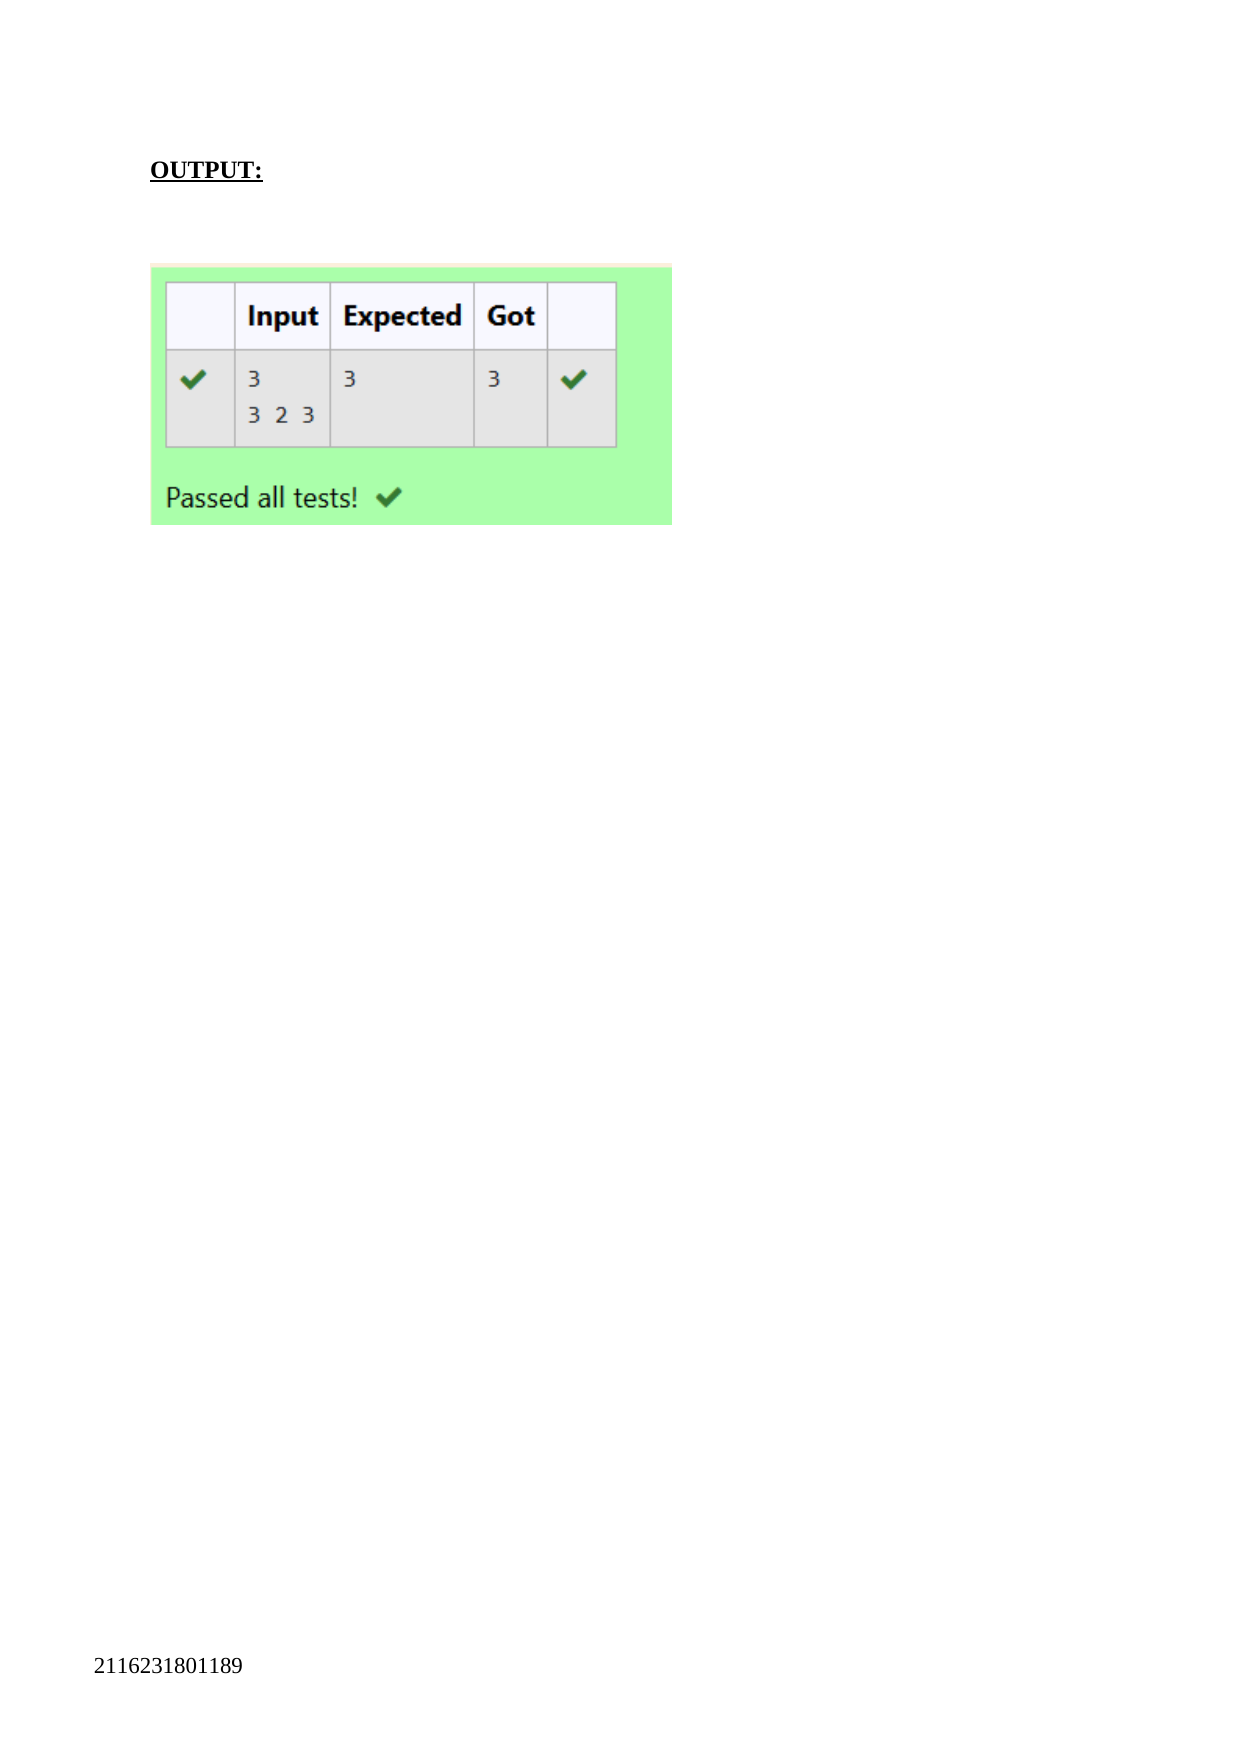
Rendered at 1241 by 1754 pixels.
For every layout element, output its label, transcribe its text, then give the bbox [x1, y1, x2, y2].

picture [150, 263, 672, 525]
text OUTPUT: [150, 155, 1155, 184]
